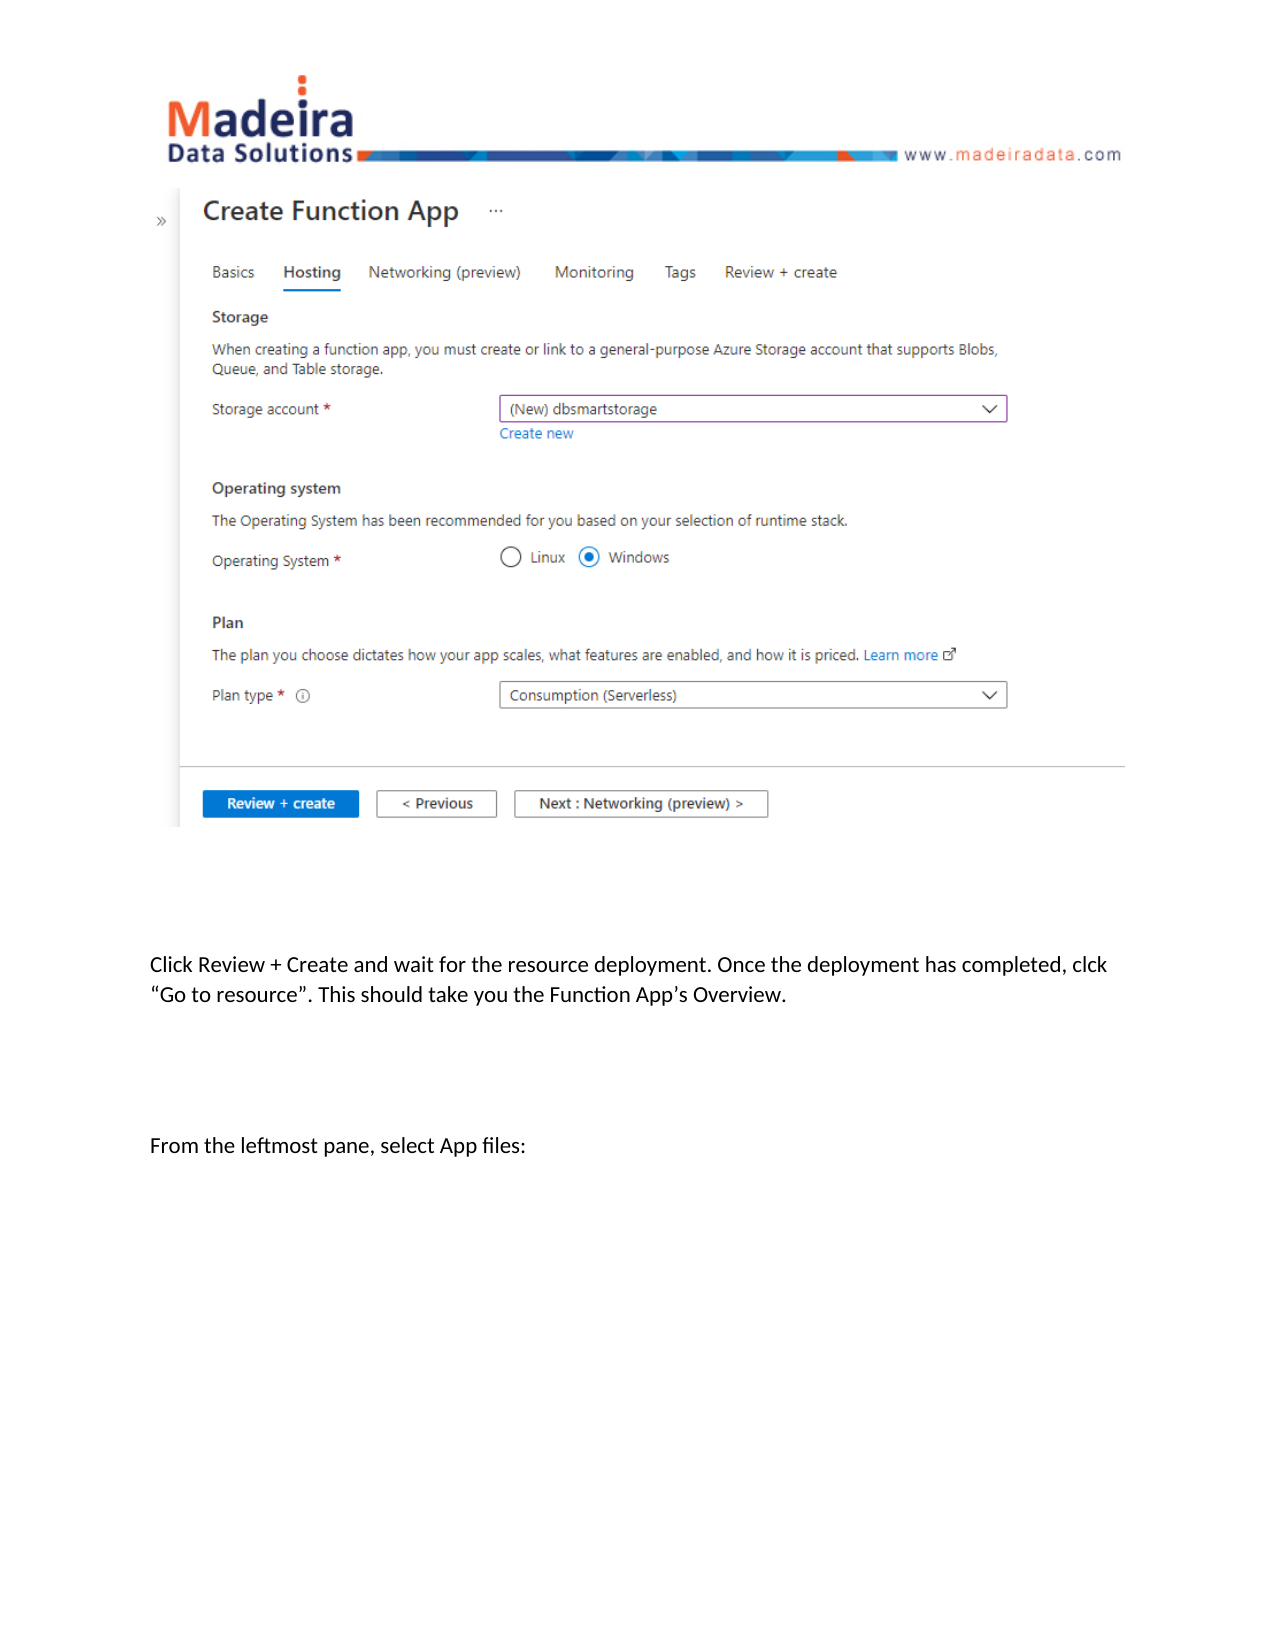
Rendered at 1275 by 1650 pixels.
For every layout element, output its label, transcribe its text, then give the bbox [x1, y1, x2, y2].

list From the leftmost pane, select App files: [150, 1131, 1125, 1159]
list Click Review + Create and wait for the resource deployment. Once the deployment has completed, clck “Go to resource”. This should take you the Function App’s Overview. [150, 950, 1125, 1008]
picture [150, 75, 1125, 827]
